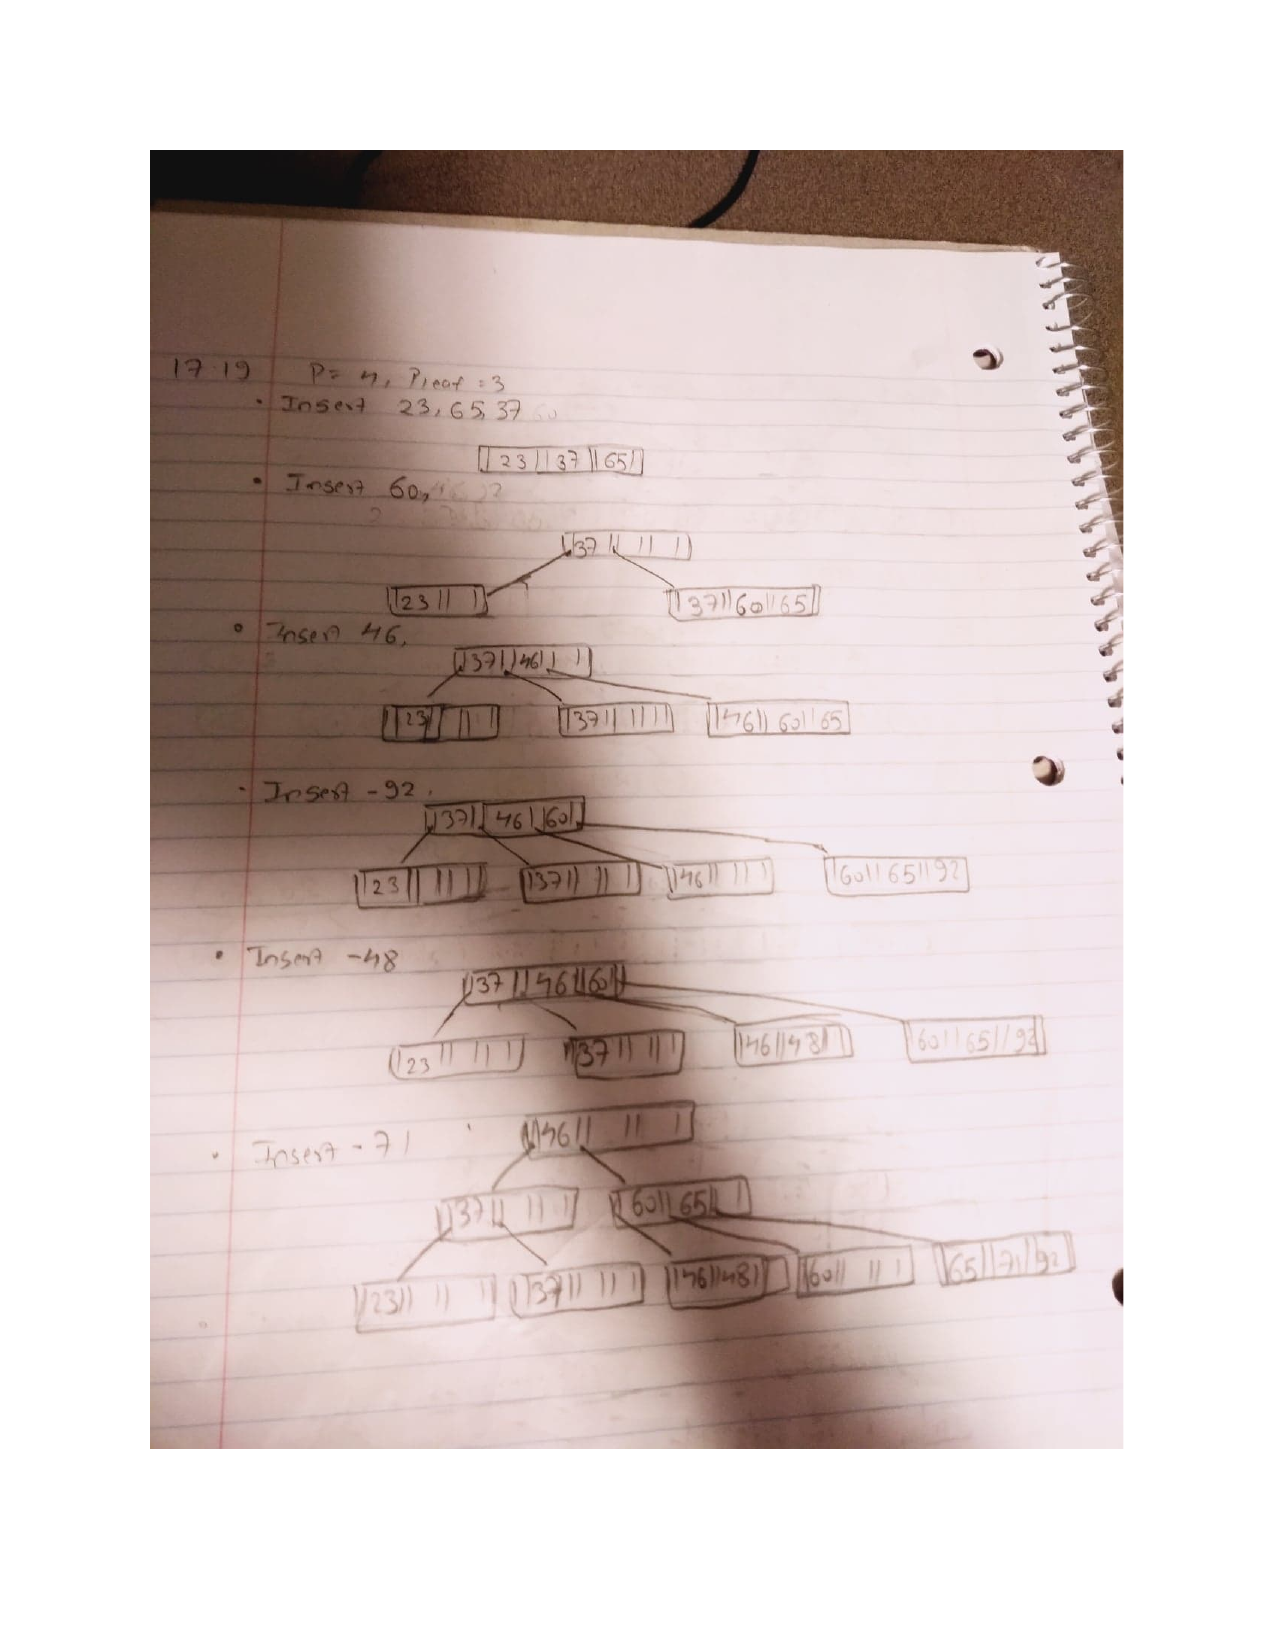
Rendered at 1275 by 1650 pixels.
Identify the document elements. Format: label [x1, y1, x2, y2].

picture [150, 150, 1124, 1449]
